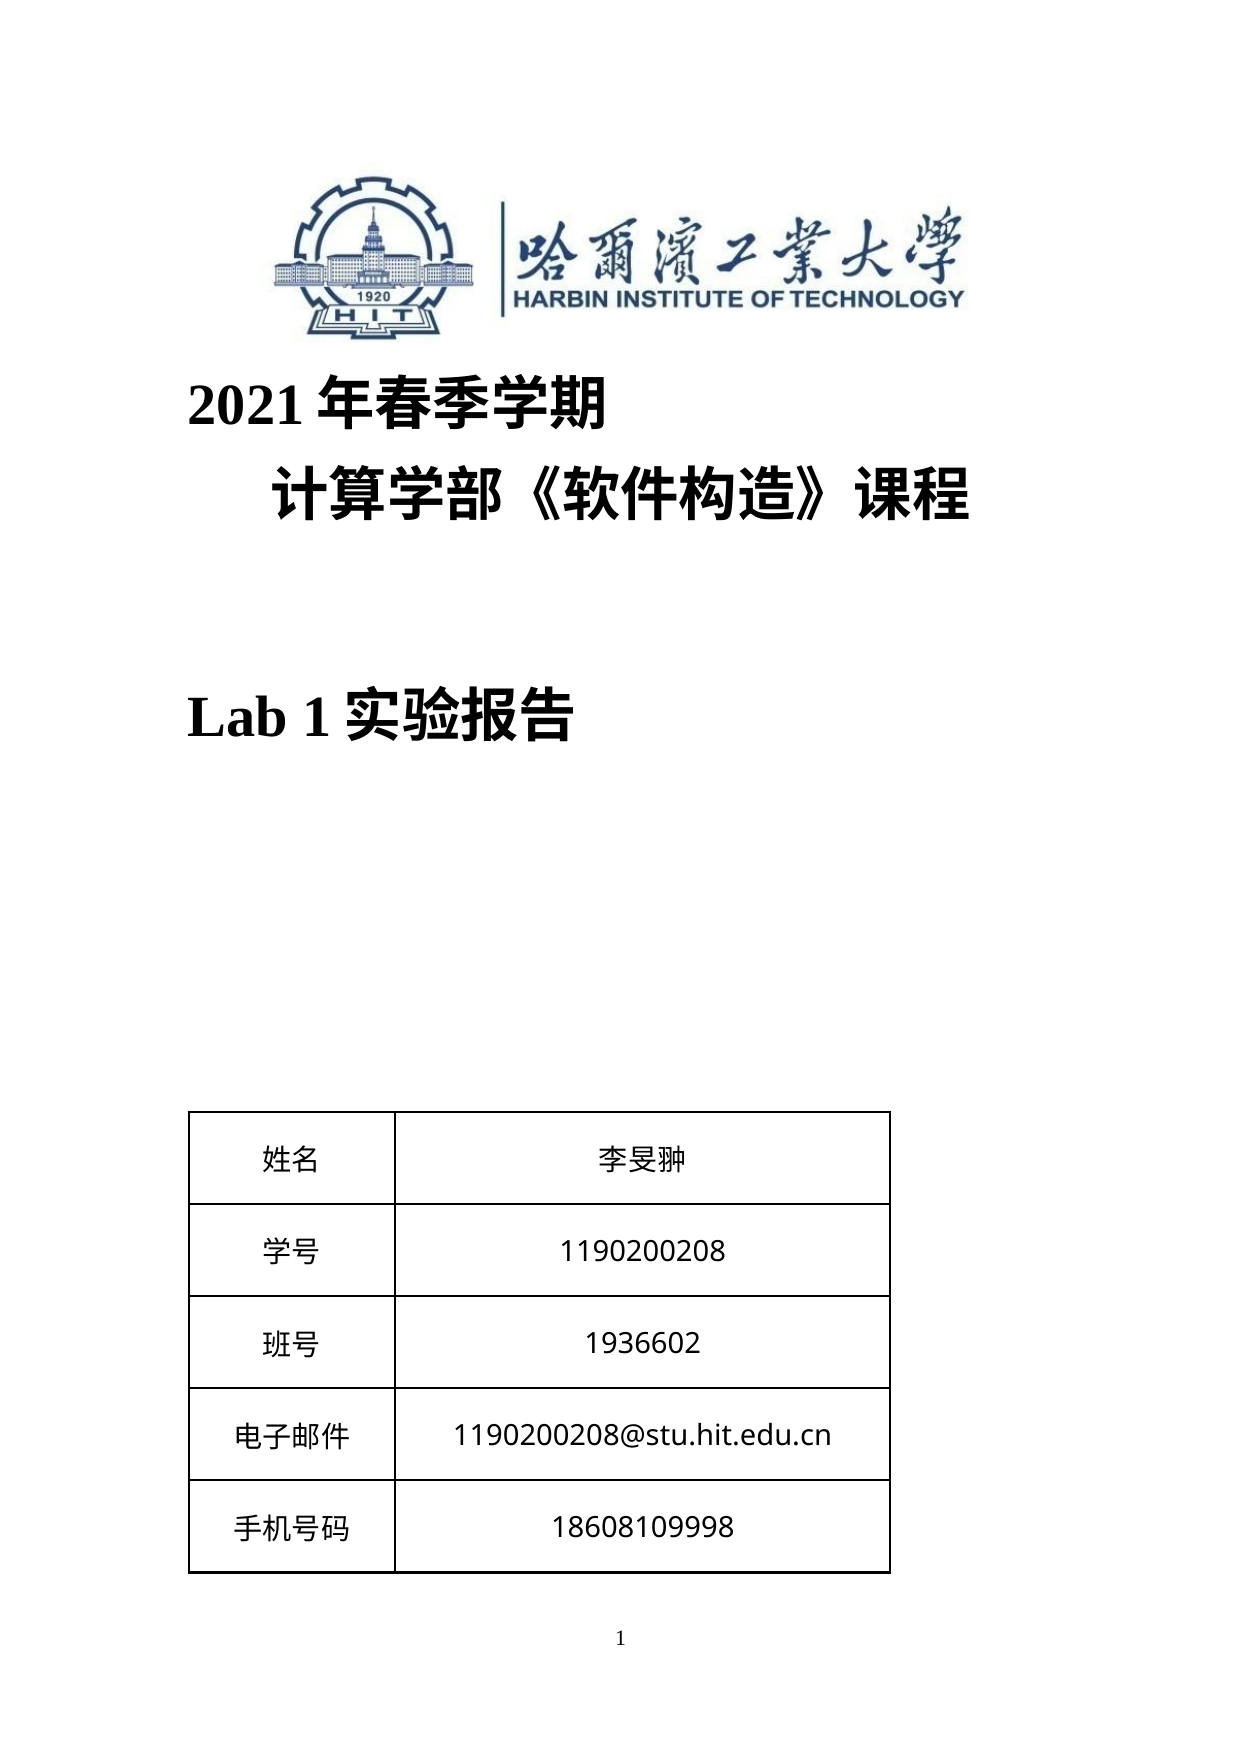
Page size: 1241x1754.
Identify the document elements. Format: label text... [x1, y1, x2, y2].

table_header 姓名 [190, 1113, 394, 1203]
text Lab 1实验报告 [187, 669, 1053, 753]
table_cell 1936602 [396, 1297, 889, 1387]
table_cell 学号 [190, 1205, 394, 1295]
table_cell 手机号码 [190, 1481, 394, 1571]
table_cell 班号 [190, 1297, 394, 1387]
table_cell 1190200208@stu.hit.edu.cn [396, 1389, 889, 1479]
table_cell 1190200208 [396, 1205, 889, 1295]
table_cell 电子邮件 [190, 1389, 394, 1479]
text 计算学部《软件构造》课程 [187, 441, 1053, 539]
table_cell 18608109998 [396, 1481, 889, 1571]
table_header 李旻翀 [396, 1113, 889, 1203]
picture [260, 162, 981, 355]
text 2021年春季学期 [187, 357, 1053, 441]
